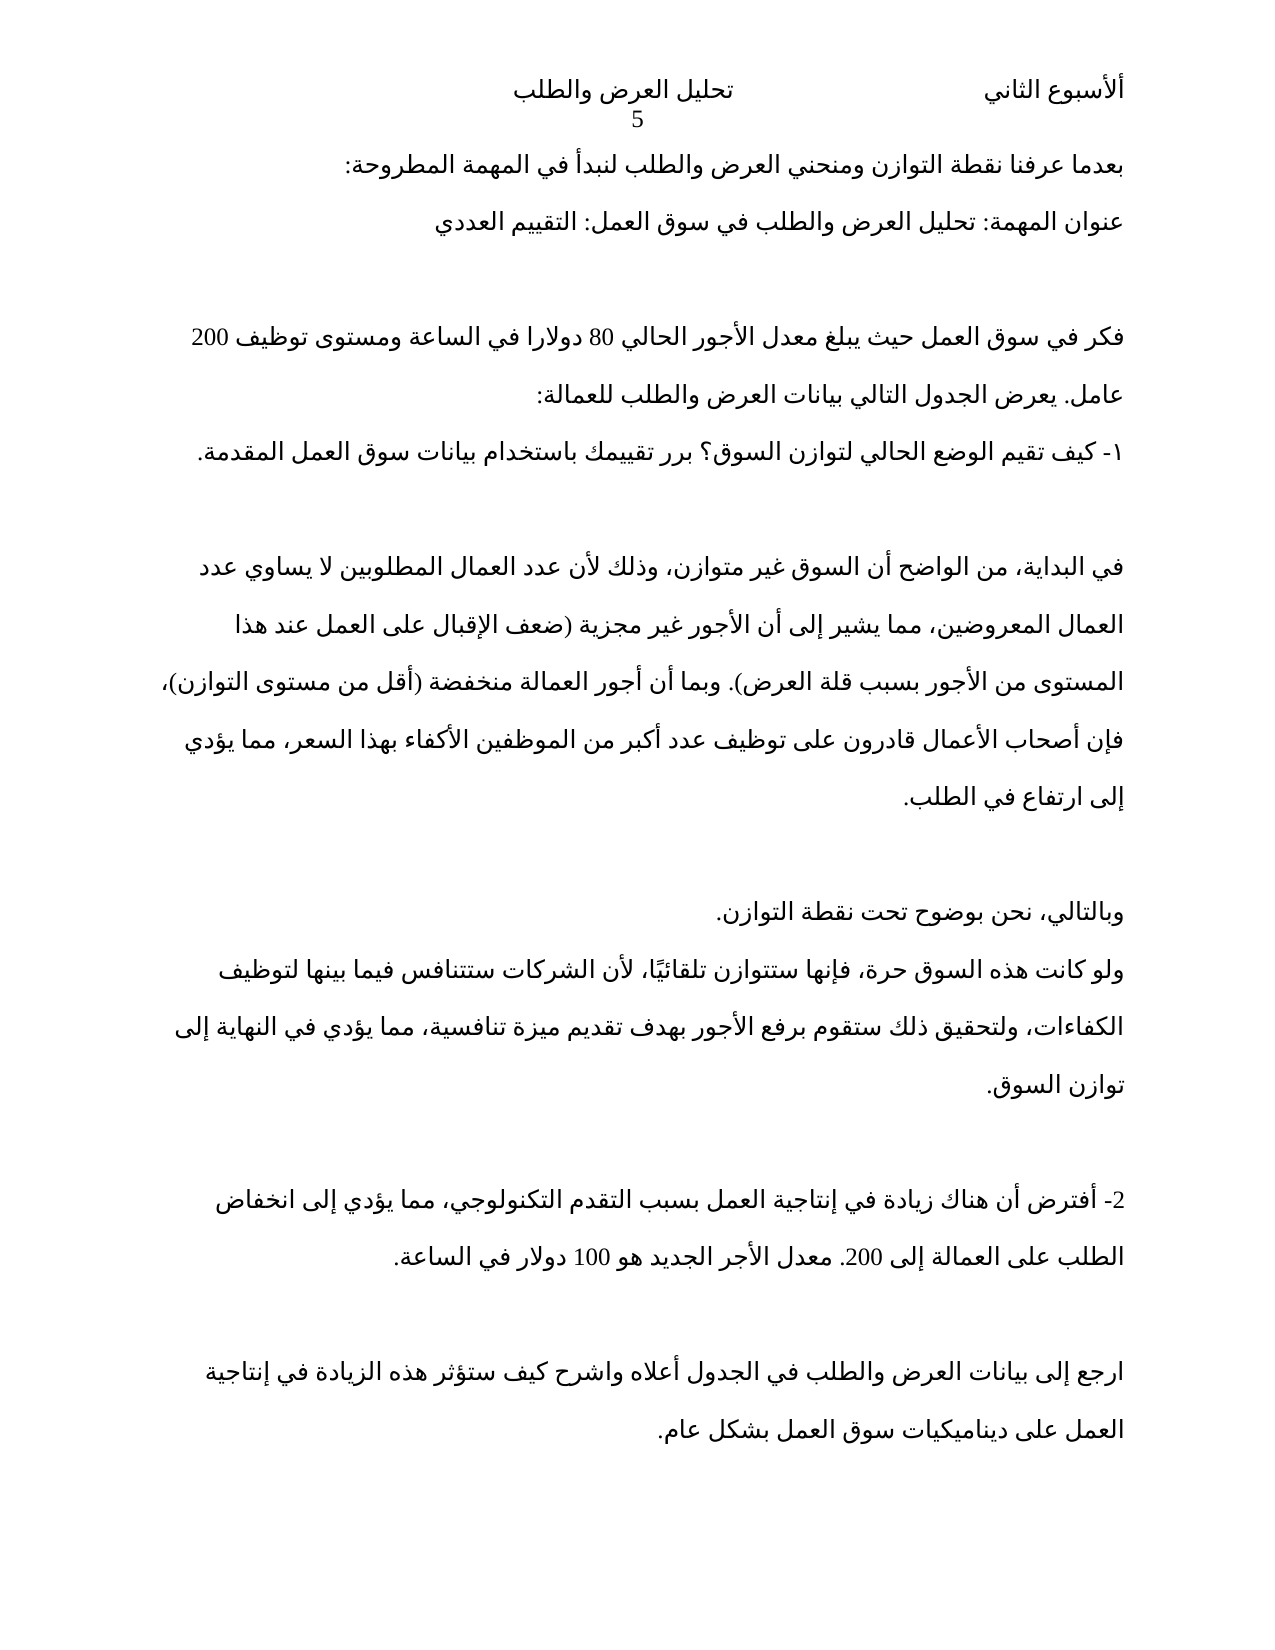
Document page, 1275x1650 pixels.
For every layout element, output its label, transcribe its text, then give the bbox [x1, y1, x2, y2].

text عنوان المهمة: تحليل العرض والطلب في سوق العمل: التقييم العددي [150, 207, 1125, 236]
text ولو كانت هذه السوق حرة، فإنها ستتوازن تلقائيًا، لأن الشركات ستتنافس فيما بينها لتوظيف الكفاءات، ولتحقيق ذلك ستقوم برفع الأجور بهدف تقديم ميزة تنافسية، مما يؤدي في النهاية إلى توازن السوق. [150, 955, 1125, 1099]
text 2- أفترض أن هناك زيادة في إنتاجية العمل بسبب التقدم التكنولوجي، مما يؤدي إلى انخفاض الطلب على العمالة إلى 200. معدل الأجر الجديد هو 100 دولار في الساعة. [150, 1185, 1125, 1271]
text ١- كيف تقيم الوضع الحالي لتوازن السوق؟ برر تقييمك باستخدام بيانات سوق العمل المقدمة. [150, 437, 1125, 466]
text بعدما عرفنا نقطة التوازن ومنحني العرض والطلب لنبدأ في المهمة المطروحة: [150, 150, 1125, 179]
text في البداية، من الواضح أن السوق غير متوازن، وذلك لأن عدد العمال المطلوبين لا يساوي عدد العمال المعروضين، مما يشير إلى أن الأجور غير مجزية (ضعف الإقبال على العمل عند هذا المستوى من الأجور بسبب قلة العرض). وبما أن أجور العمالة منخفضة (أقل من مستوى التوازن)، فإن أصحاب الأعمال قادرون على توظيف عدد أكبر من الموظفين الأكفاء بهذا السعر، مما يؤدي إلى ارتفاع في الطلب. [150, 552, 1125, 811]
text وبالتالي، نحن بوضوح تحت نقطة التوازن. [150, 897, 1125, 926]
text فكر في سوق العمل حيث يبلغ معدل الأجور الحالي 80 دولارا في الساعة ومستوى توظيف 200 عامل. يعرض الجدول التالي بيانات العرض والطلب للعمالة: [150, 322, 1125, 409]
text ارجع إلى بيانات العرض والطلب في الجدول أعلاه واشرح كيف ستؤثر هذه الزيادة في إنتاجية العمل على ديناميكيات سوق العمل بشكل عام. [150, 1357, 1125, 1444]
